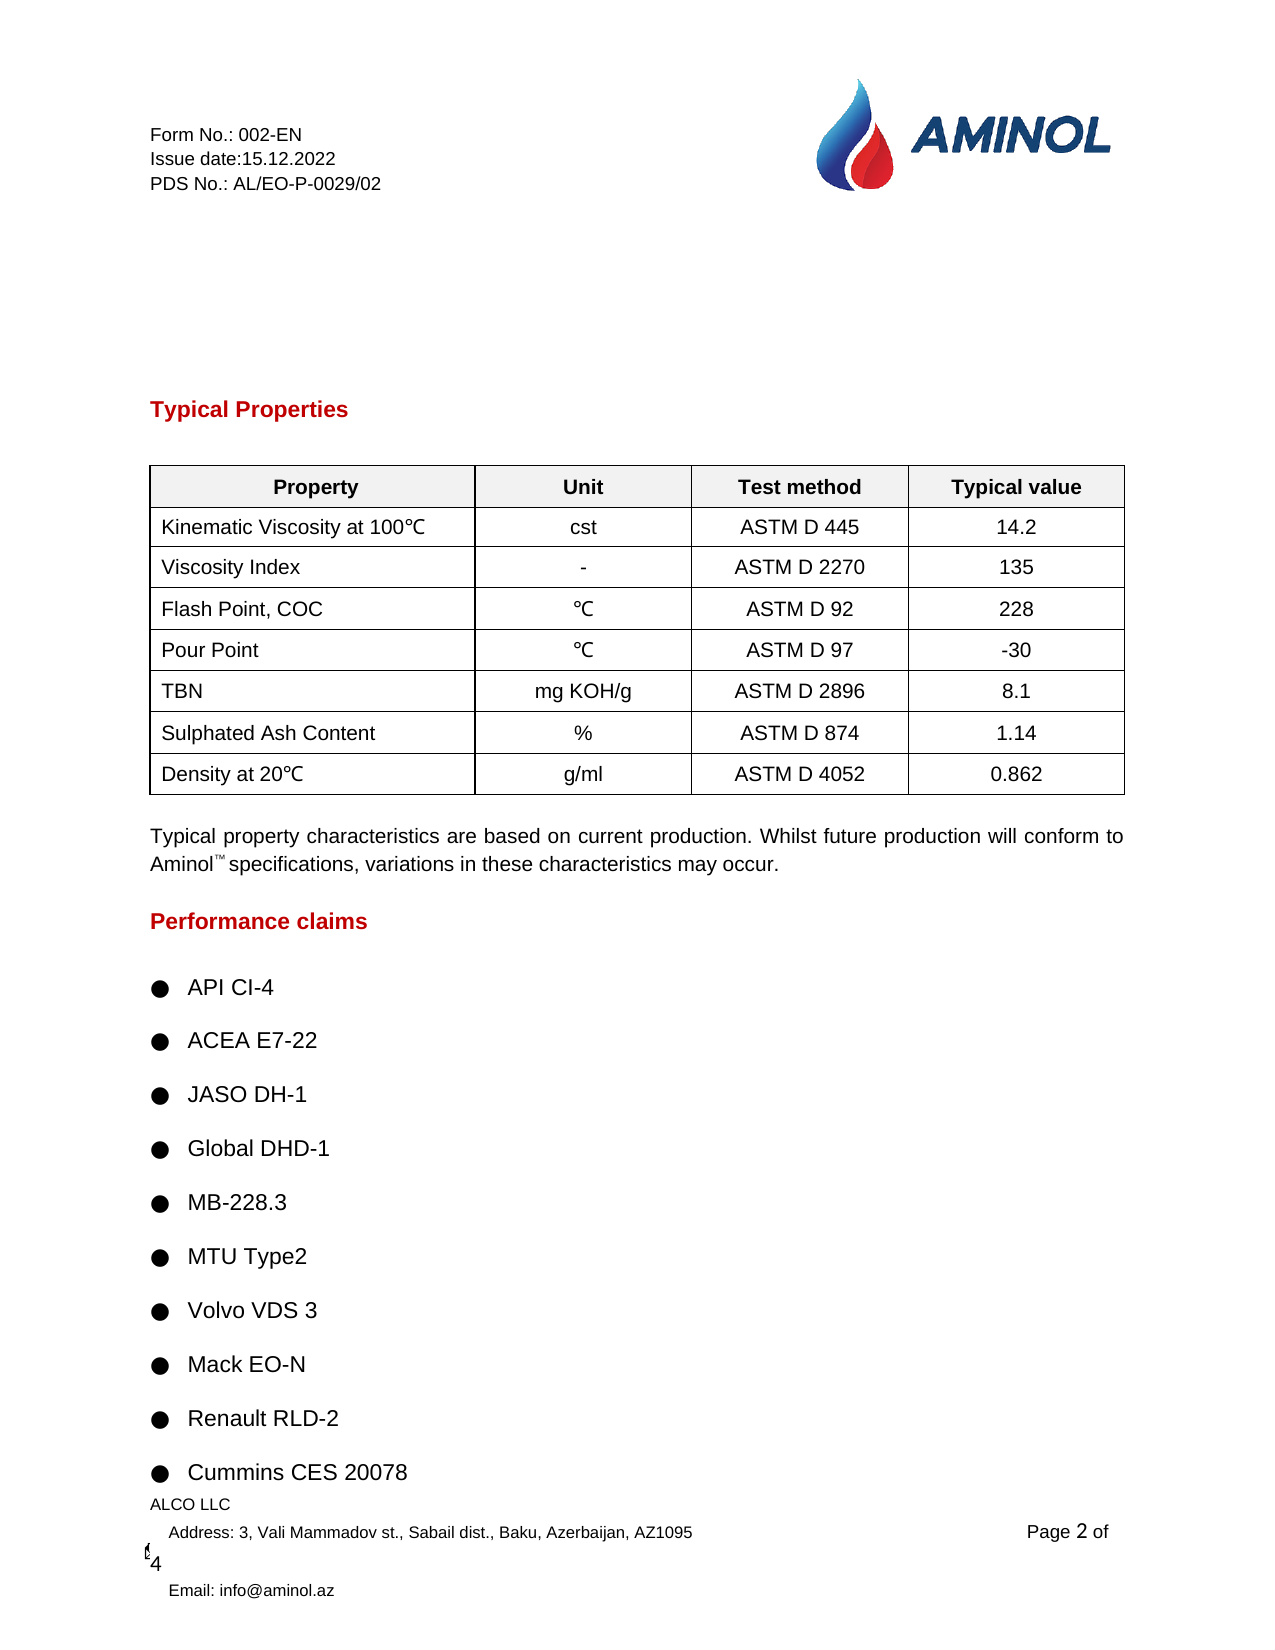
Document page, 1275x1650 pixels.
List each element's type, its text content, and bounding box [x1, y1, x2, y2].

table_cell ASTM D 445 [692, 508, 908, 546]
table_cell - [476, 547, 691, 587]
table_cell 1.14 [909, 712, 1124, 753]
table_header Test method [692, 466, 908, 507]
table_cell 0.862 [909, 754, 1124, 794]
table_cell 8.1 [909, 671, 1124, 711]
list MB-228.3 [150, 1177, 1125, 1224]
table_cell ASTM D 4052 [692, 754, 908, 794]
table_cell 228 [909, 588, 1124, 628]
table_cell ℃ [476, 588, 691, 628]
table_header Typical value [909, 466, 1124, 507]
table_cell Pour Point [151, 630, 474, 670]
table_header Unit [476, 466, 691, 507]
picture [143, 1540, 150, 1560]
table_cell ASTM D 92 [692, 588, 908, 628]
table_cell g/ml [476, 754, 691, 794]
table_cell Sulphated Ash Content [151, 712, 474, 753]
table_cell Viscosity Index [151, 547, 474, 587]
list Global DHD-1 [150, 1123, 1125, 1170]
table_cell TBN [151, 671, 474, 711]
table_cell Kinematic Viscosity at 100℃ [151, 508, 474, 546]
table_cell % [476, 712, 691, 753]
table_cell Flash Point, COC [151, 588, 474, 628]
table_header Property [151, 466, 474, 507]
text Performance claims [150, 908, 1125, 935]
text Typical Properties [150, 396, 1125, 422]
picture [806, 74, 1125, 198]
table_cell -30 [909, 630, 1124, 670]
list JASO DH-1 [150, 1069, 1125, 1116]
table_cell mg KOH/g [476, 671, 691, 711]
text Typical property characteristics are based on current production. Whilst future production will conform to Aminol™ specifications, variations in these characteristics may occur. [150, 824, 1125, 876]
list Renault RLD-2 [150, 1393, 1125, 1440]
table_cell Density at 20℃ [151, 754, 474, 794]
list Cummins CES 20078 [150, 1447, 1125, 1494]
table_cell ASTM D 97 [692, 630, 908, 670]
table_cell ℃ [476, 630, 691, 670]
list ACEA E7-22 [150, 1015, 1125, 1062]
table_cell ASTM D 2270 [692, 547, 908, 587]
table_cell 135 [909, 547, 1124, 587]
list MTU Type2 [150, 1231, 1125, 1278]
table_cell ASTM D 874 [692, 712, 908, 753]
list Mack EO-N [150, 1339, 1125, 1386]
list Volvo VDS 3 [150, 1285, 1125, 1332]
table_cell ASTM D 2896 [692, 671, 908, 711]
list API CI-4 [150, 961, 1125, 1008]
table_cell cst [476, 508, 691, 546]
table_cell 14.2 [909, 508, 1124, 546]
